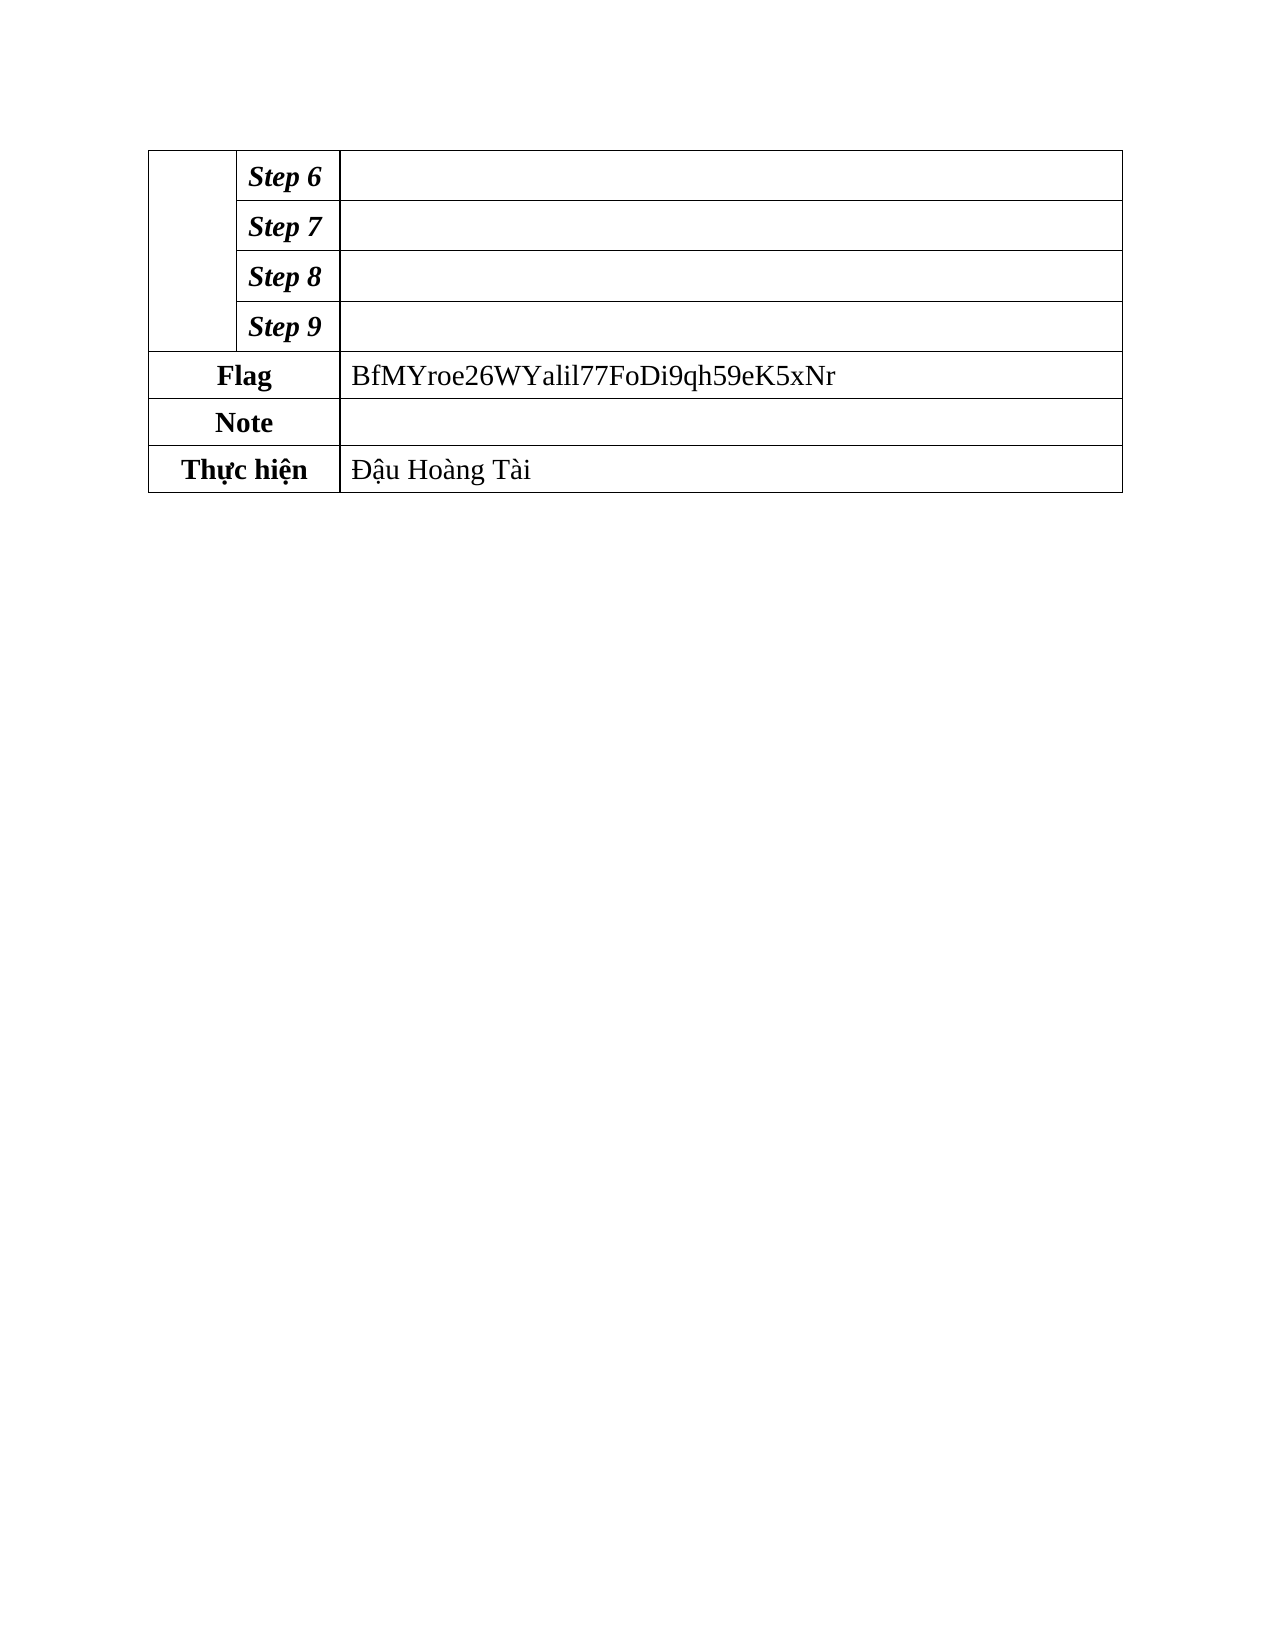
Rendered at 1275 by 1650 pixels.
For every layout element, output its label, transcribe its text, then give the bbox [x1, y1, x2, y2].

table_cell [341, 201, 1122, 250]
table_cell BfMYroe26WYalil77FoDi9qh59eK5xNr [341, 352, 1122, 398]
table_cell Đậu Hoàng Tài [341, 446, 1122, 492]
table_cell Flag [149, 352, 339, 398]
table_cell Step 7 [237, 201, 339, 250]
table_cell [341, 151, 1122, 200]
table_cell [341, 399, 1122, 445]
table_cell [341, 251, 1122, 301]
table_cell Note [149, 399, 339, 445]
table_cell Step 6 [237, 151, 339, 200]
table_cell Thực hiện [149, 446, 339, 492]
table_cell Step 8 [237, 251, 339, 301]
table_cell Step 9 [237, 302, 339, 351]
table_cell [341, 302, 1122, 351]
